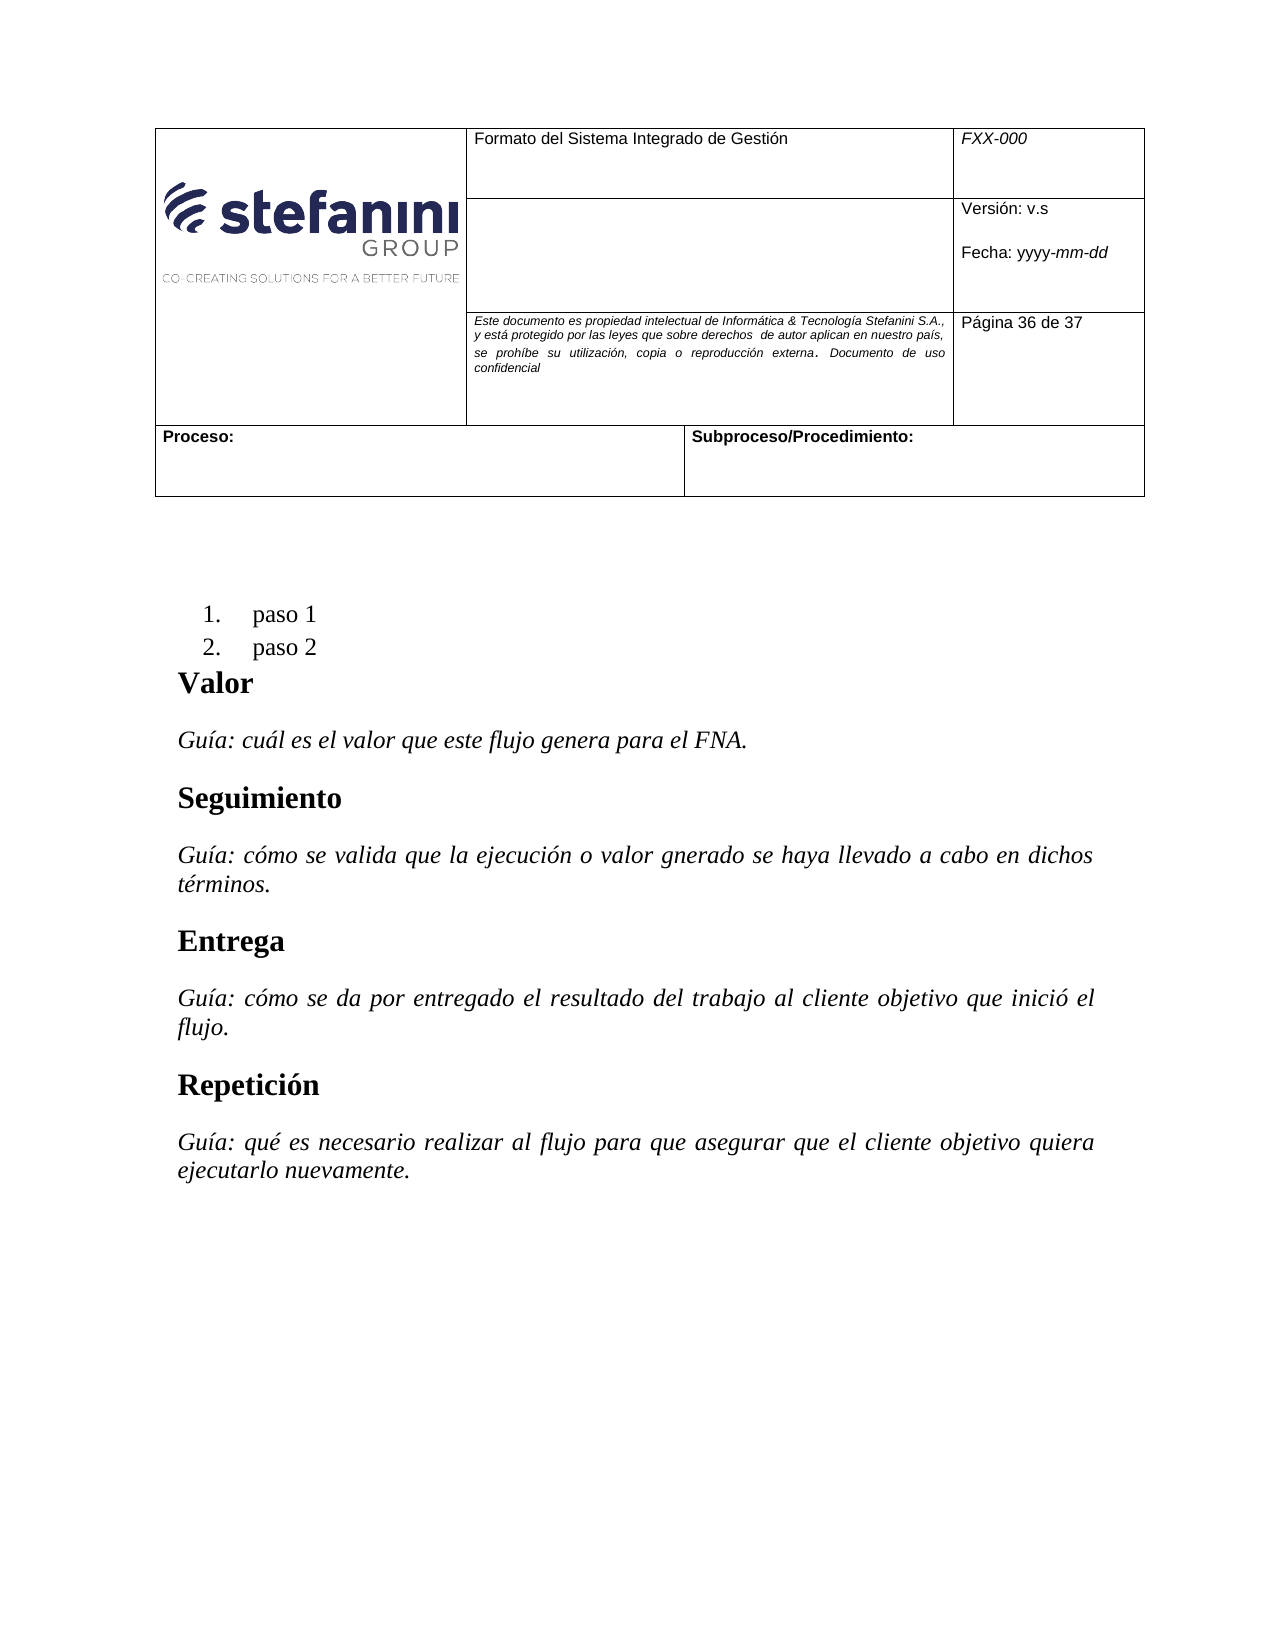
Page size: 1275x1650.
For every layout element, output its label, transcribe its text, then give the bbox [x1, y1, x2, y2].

subtitle Seguimiento [177, 779, 1098, 815]
picture [162, 182, 460, 286]
list paso 1 [202, 599, 1098, 628]
subtitle Entrega [177, 922, 1098, 958]
subtitle Repetición [177, 1066, 1098, 1102]
text Guía: cuál es el valor que este flujo genera para el FNA. [177, 725, 1098, 754]
text Guía: qué es necesario realizar al flujo para que asegurar que el cliente objetivo quiera ejecutarlo nuevamente. [177, 1127, 1098, 1184]
text Guía: cómo se da por entregado el resultado del trabajo al cliente objetivo que inició el flujo. [177, 983, 1098, 1041]
subtitle Valor [177, 664, 1098, 700]
text Guía: cómo se valida que la ejecución o valor gnerado se haya llevado a cabo en dichos términos. [177, 840, 1098, 897]
list paso 2 [202, 632, 1098, 661]
